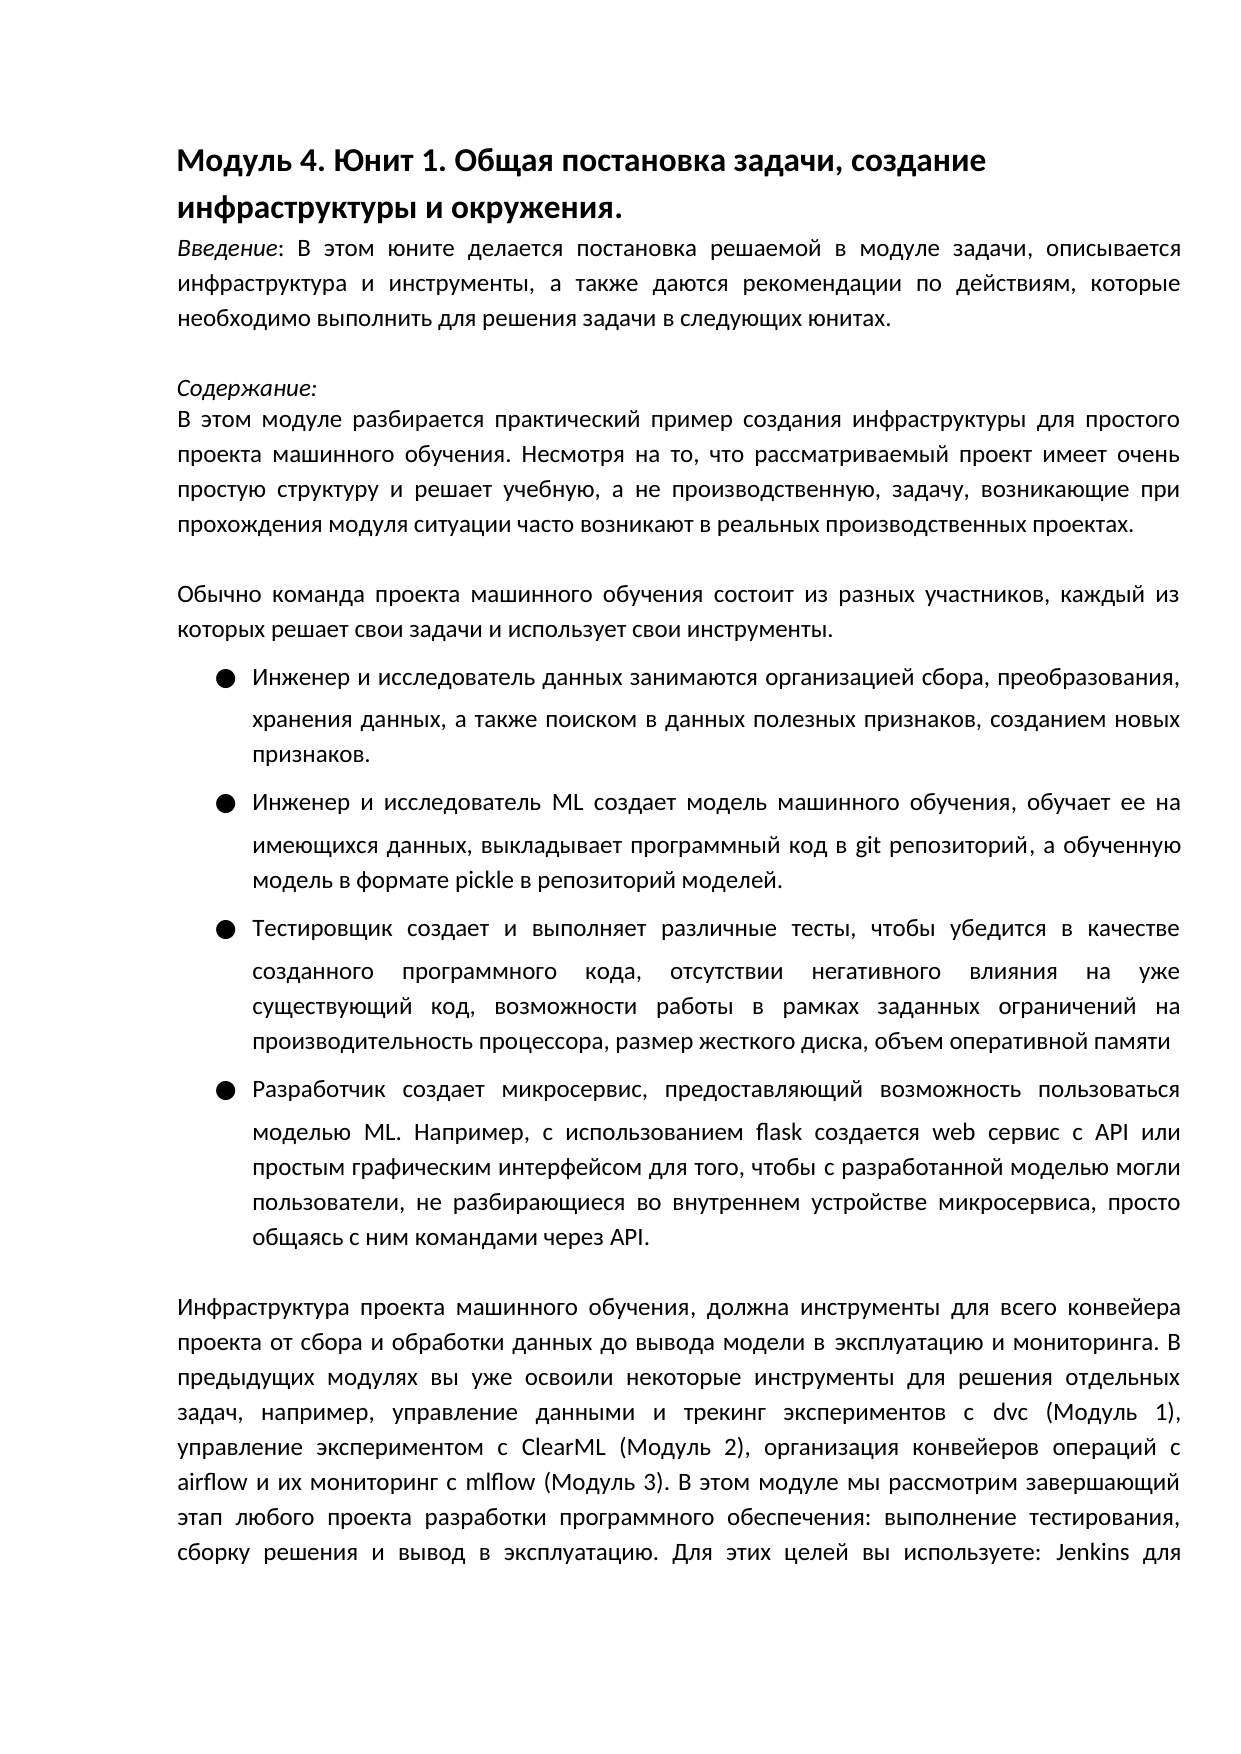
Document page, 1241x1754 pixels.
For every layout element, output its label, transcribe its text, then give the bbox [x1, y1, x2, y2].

text Содержание: [177, 372, 1181, 403]
subtitle Модуль 4. Юнит 1. Общая постановка задачи, создание инфраструктуры и окружения. [176, 139, 1181, 226]
text Обычно команда проекта машинного обучения состоит из разных участников, каждый из которых решает свои задачи и использует свои инструменты. [177, 578, 1181, 643]
list Разработчик создает микросервис, предоставляющий возможность пользоваться моделью ML. Например, с использованием flask создается web сервис с API или простым графическим интерфейсом для того, чтобы с разработанной моделью могли пользователи, не разбирающиеся во внутреннем устройстве микросервиса, просто общаясь с ним командами через API. [214, 1060, 1181, 1251]
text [177, 1291, 1181, 1566]
list Инженер и исследователь ML создает модель машинного обучения, обучает ее на имеющихся данных, выкладывает программный код в git репозиторий, а обученную модель в формате pickle в репозиторий моделей. [214, 774, 1181, 895]
list Тестировщик создает и выполняет различные тесты, чтобы убедится в качестве созданного программного кода, отсутствии негативного влияния на уже существующий код, возможности работы в рамках заданных ограничений на производительность процессора, размер жесткого диска, объем оперативной памяти [214, 899, 1181, 1056]
text В этом модуле разбирается практический пример создания инфраструктуры для простого проекта машинного обучения. Несмотря на то, что рассматриваемый проект имеет очень простую структуру и решает учебную, а не производственную, задачу, возникающие при прохождения модуля ситуации часто возникают в реальных производственных проектах. [177, 403, 1181, 538]
text Введение: В этом юните делается постановка решаемой в модуле задачи, описывается инфраструктура и инструменты, а также даются рекомендации по действиям, которые необходимо выполнить для решения задачи в следующих юнитах. [177, 232, 1181, 333]
list Инженер и исследователь данных занимаются организацией сбора, преобразования, хранения данных, а также поиском в данных полезных признаков, созданием новых признаков. [214, 648, 1181, 769]
